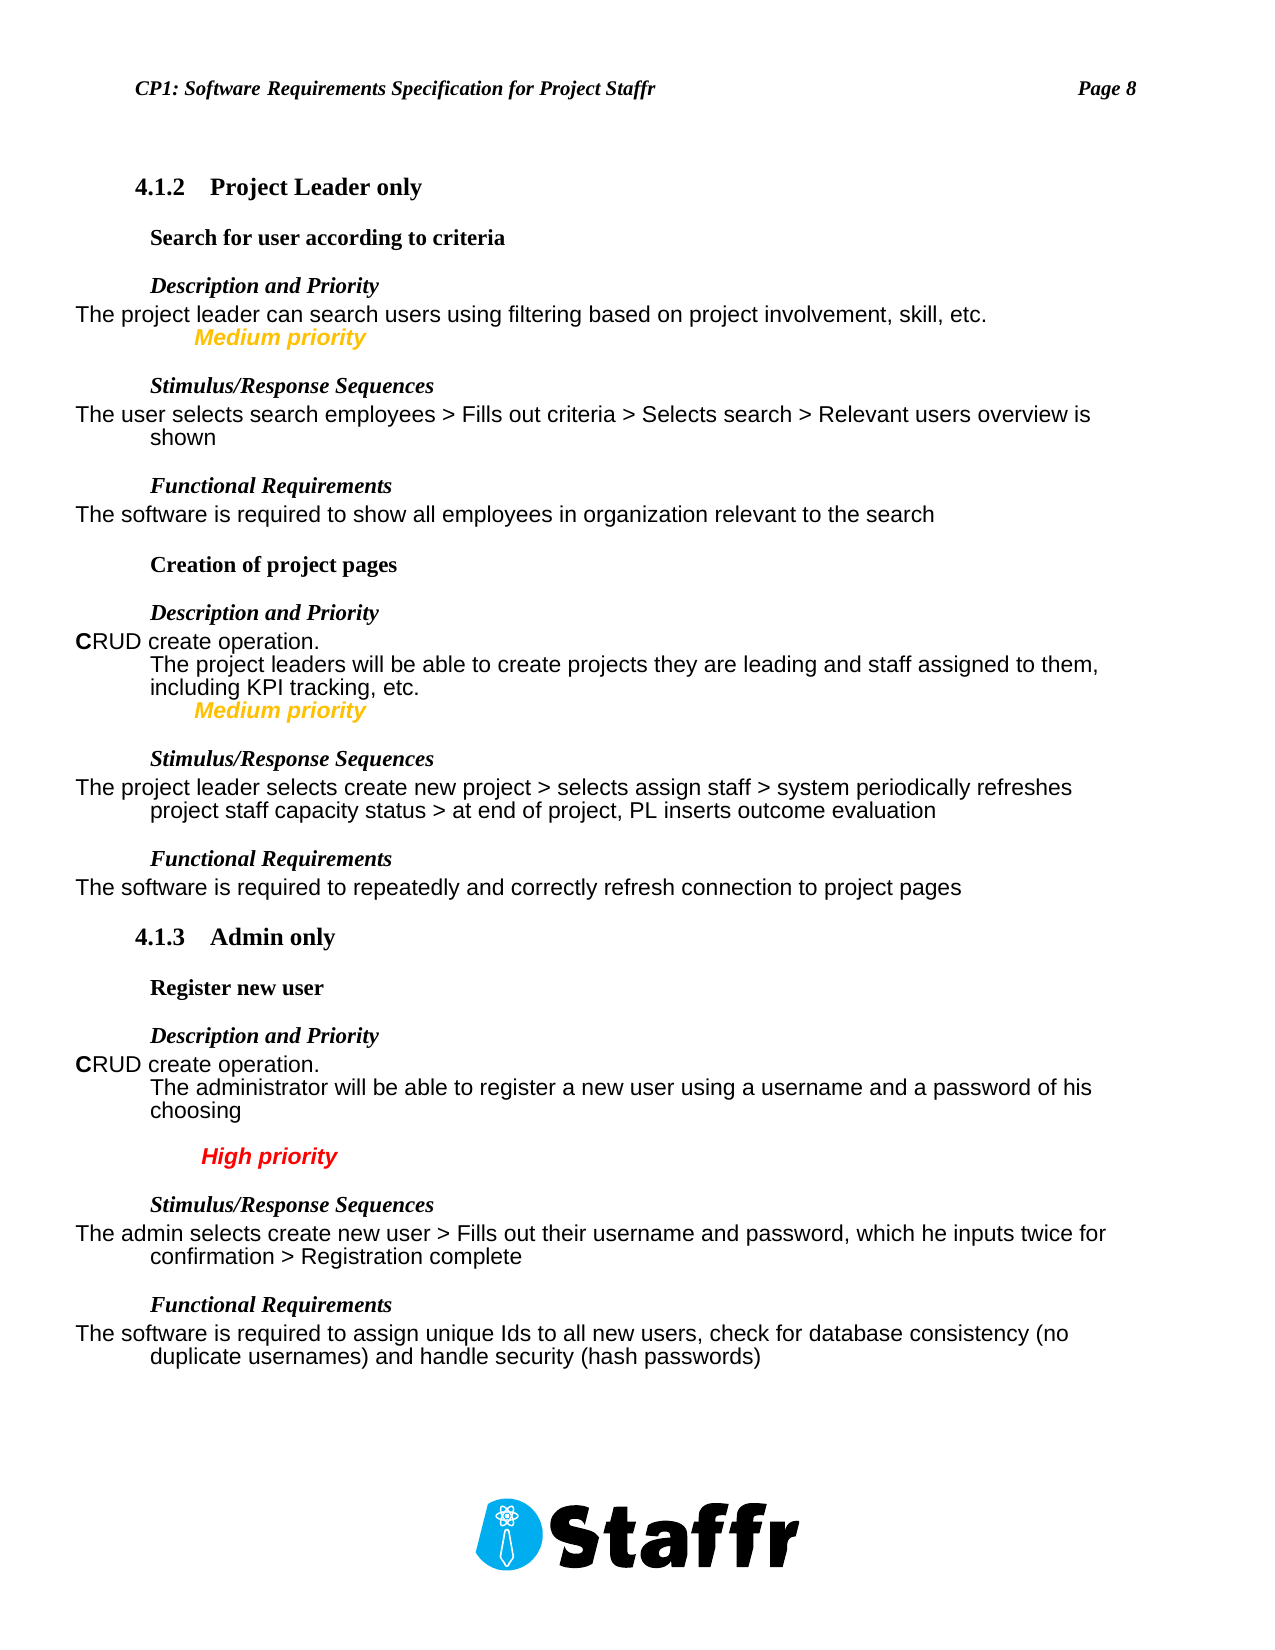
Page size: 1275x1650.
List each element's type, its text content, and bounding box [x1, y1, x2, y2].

text Description and Priority [150, 1025, 1140, 1048]
text The project leader selects create new project > selects assign staff > system periodically refreshes project staff capacity status > at end of project, PL inserts outcome evaluation [75, 777, 1140, 823]
text The software is required to repeatedly and correctly refresh connection to project pages [75, 877, 1140, 900]
text Description and Priority [150, 275, 1140, 298]
text Stimulus/Response Sequences [150, 375, 1140, 398]
text The software is required to show all employees in organization relevant to the search [75, 504, 1140, 527]
text Stimulus/Response Sequences [150, 1194, 1140, 1217]
text The admin selects create new user > Fills out their username and password, which he inputs twice for confirmation > Registration complete [75, 1223, 1140, 1269]
text Functional Requirements [150, 1294, 1140, 1317]
list Medium priority [194, 327, 1140, 350]
subtitle Project Leader only [135, 175, 1140, 200]
text Register new user [150, 975, 1140, 1000]
subtitle Admin only [135, 925, 1140, 950]
list Medium priority [194, 700, 1140, 723]
text CRUD create operation. The project leaders will be able to create projects they are leading and staff assigned to them, including KPI tracking, etc. [75, 631, 1140, 700]
text Functional Requirements [150, 475, 1140, 498]
text Functional Requirements [150, 848, 1140, 871]
text The software is required to assign unique Ids to all new users, check for database consistency (no duplicate usernames) and handle security (hash passwords) [75, 1323, 1140, 1369]
text The project leader can search users using filtering based on project involvement, skill, etc. [75, 304, 1140, 327]
text Search for user according to criteria [150, 225, 1140, 250]
text Description and Priority [150, 602, 1140, 625]
text Stimulus/Response Sequences [150, 748, 1140, 771]
text The user selects search employees > Fills out criteria > Selects search > Relevant users overview is shown [75, 404, 1140, 450]
list High priority [201, 1146, 1140, 1169]
text Creation of project pages [150, 552, 1140, 577]
text CRUD create operation. The administrator will be able to register a new user using a username and a password of his choosing [75, 1054, 1140, 1123]
